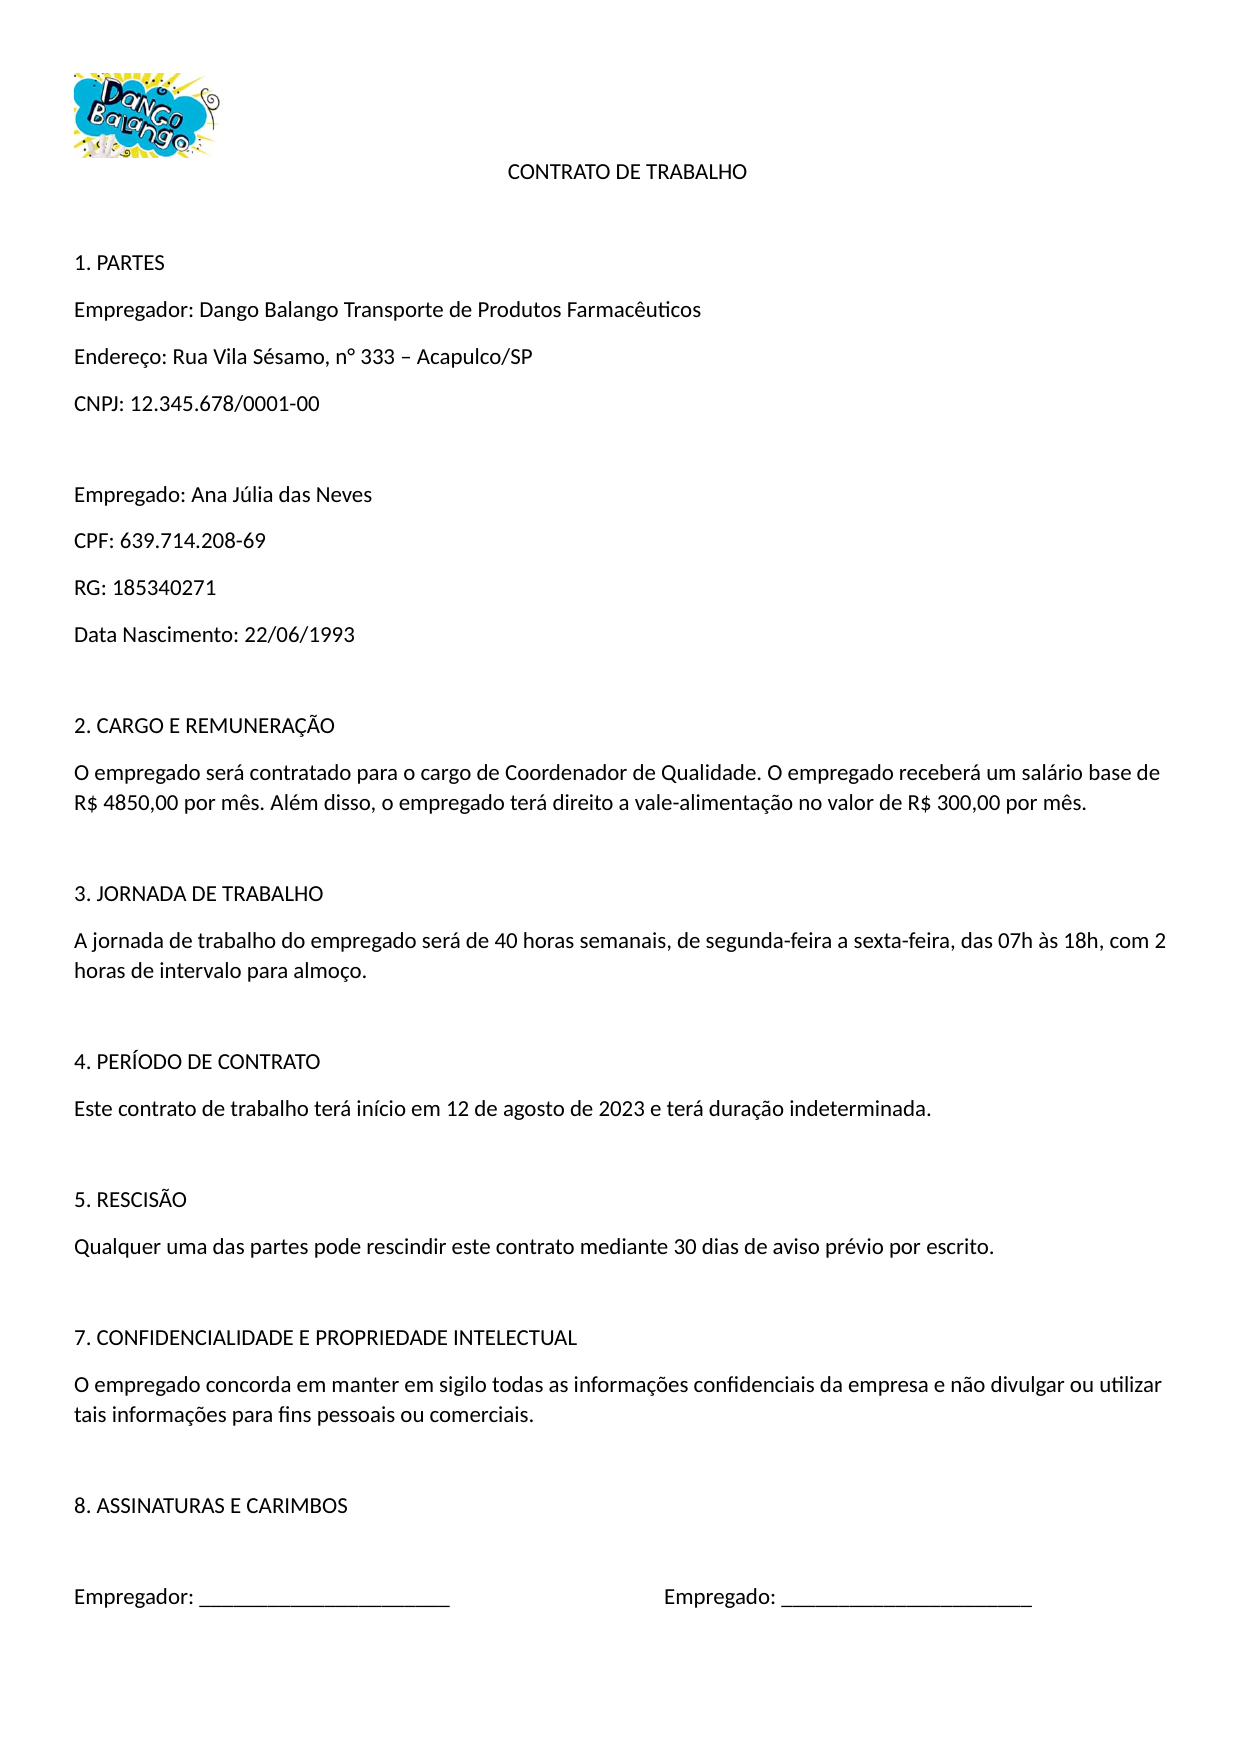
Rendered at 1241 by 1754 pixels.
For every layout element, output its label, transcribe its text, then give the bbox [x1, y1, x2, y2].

text CPF: 639.714.208-69 [74, 527, 1181, 555]
text Este contrato de trabalho terá início em 12 de agosto de 2023 e terá duração indeterminada. [74, 1094, 1181, 1122]
text 3. JORNADA DE TRABALHO [74, 879, 1181, 907]
text 8. ASSINATURAS E CARIMBOS [74, 1491, 1181, 1519]
text O empregado será contratado para o cargo de Coordenador de Qualidade. O empregado receberá um salário base de R$ 4850,00 por mês. Além disso, o empregado terá direito a vale-alimentação no valor de R$ 300,00 por mês. [74, 758, 1181, 816]
text Empregador: Dango Balango Transporte de Produtos Farmacêuticos [74, 295, 1181, 323]
text Empregador: ______________________ Empregado: ______________________ [74, 1582, 1181, 1610]
text Data Nascimento: 22/06/1993 [74, 620, 1181, 648]
text 2. CARGO E REMUNERAÇÃO [74, 711, 1181, 739]
text CNPJ: 12.345.678/0001-00 [74, 389, 1181, 417]
text 1. PARTES [74, 248, 1181, 276]
picture [73, 73, 224, 158]
text 4. PERÍODO DE CONTRATO [74, 1047, 1181, 1075]
text 5. RESCISÃO [74, 1185, 1181, 1213]
text CONTRATO DE TRABALHO [74, 157, 1181, 185]
text Empregado: Ana Júlia das Neves [74, 480, 1181, 508]
text O empregado concorda em manter em sigilo todas as informações confidenciais da empresa e não divulgar ou utilizar tais informações para fins pessoais ou comerciais. [74, 1370, 1181, 1428]
text A jornada de trabalho do empregado será de 40 horas semanais, de segunda-feira a sexta-feira, das 07h às 18h, com 2 horas de intervalo para almoço. [74, 926, 1181, 984]
text RG: 185340271 [74, 573, 1181, 602]
text 7. CONFIDENCIALIDADE E PROPRIEDADE INTELECTUAL [74, 1323, 1181, 1351]
text Qualquer uma das partes pode rescindir este contrato mediante 30 dias de aviso prévio por escrito. [74, 1232, 1181, 1260]
text Endereço: Rua Vila Sésamo, n° 333 – Acapulco/SP [74, 342, 1181, 370]
